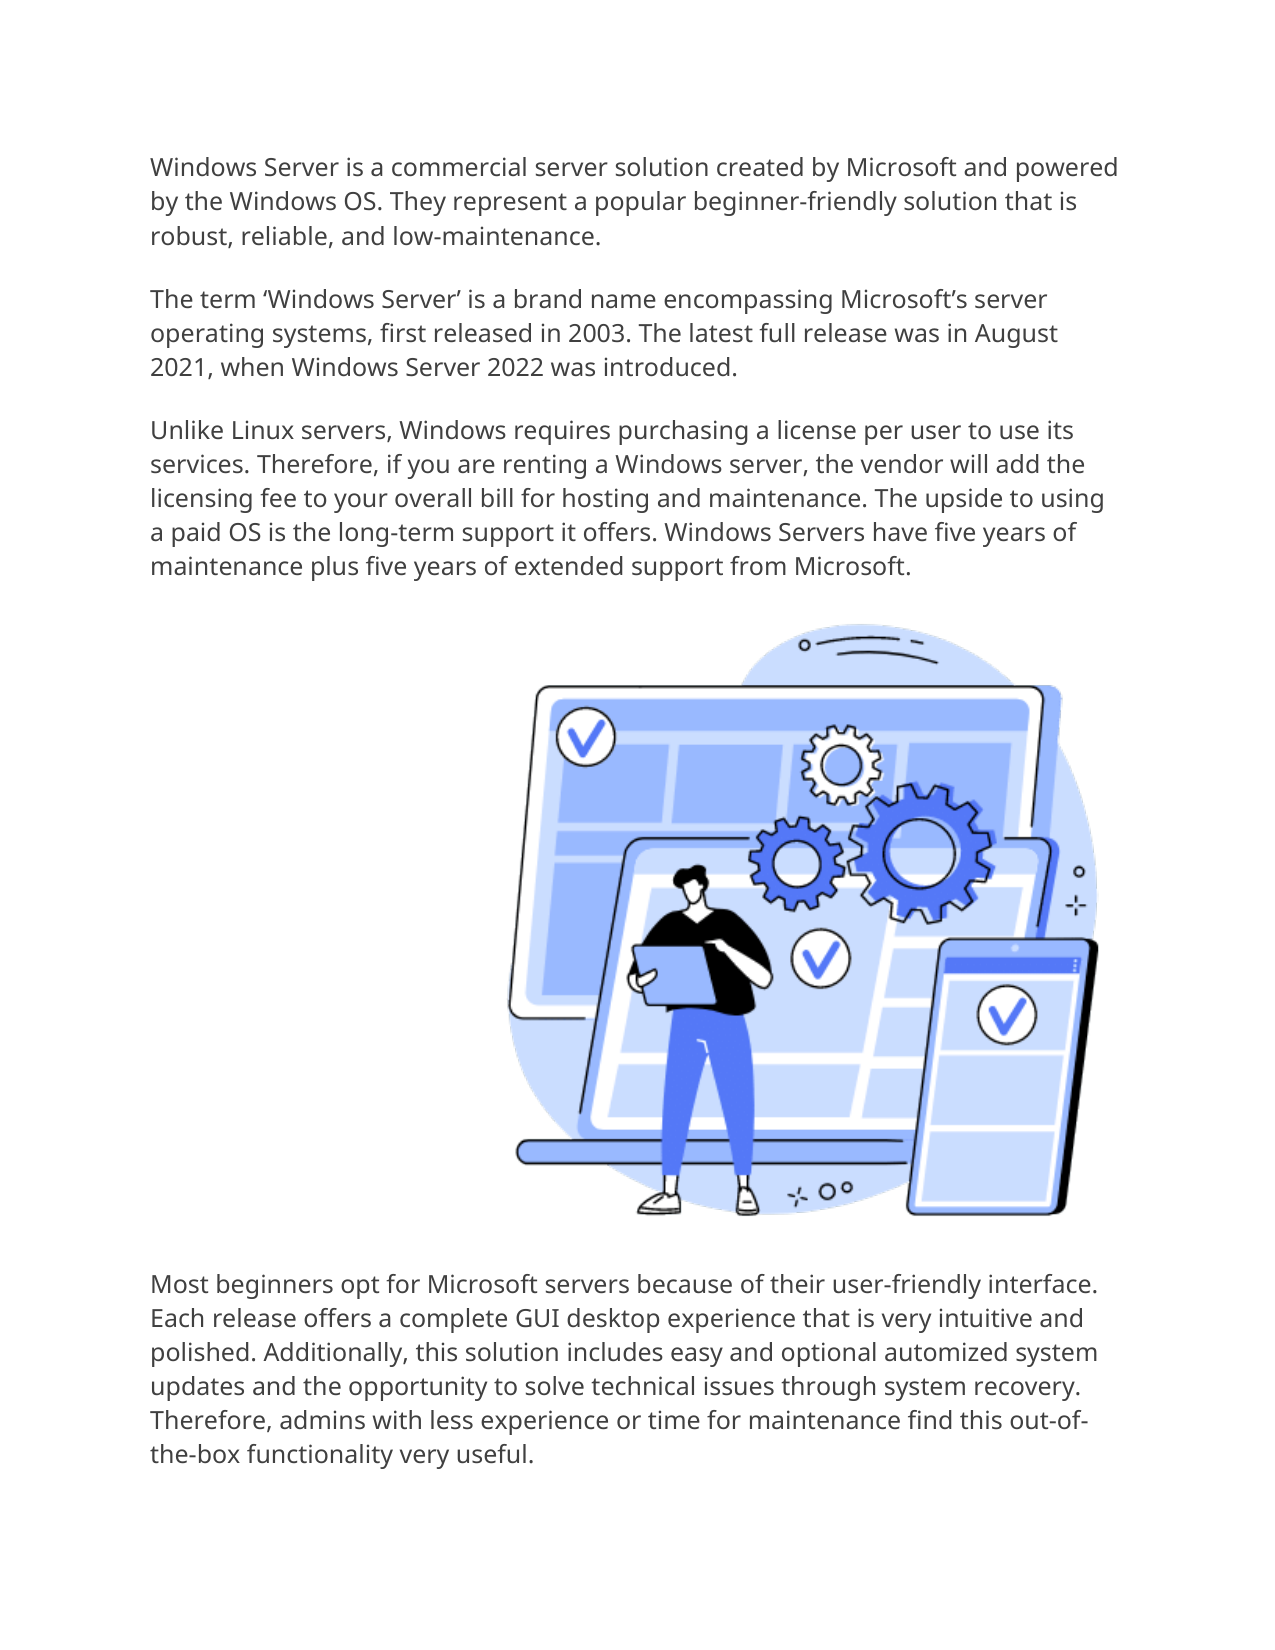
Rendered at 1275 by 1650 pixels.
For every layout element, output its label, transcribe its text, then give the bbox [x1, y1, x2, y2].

picture [150, 612, 1275, 1238]
text Unlike Linux servers, Windows requires purchasing a license per user to use its services. Therefore, if you are renting a Windows server, the vendor will add the licensing fee to your overall bill for hosting and maintenance. The upside to using a paid OS is the long-term support it offers. Windows Servers have five years of maintenance plus five years of extended support from Microsoft. [150, 413, 1125, 583]
text Most beginners opt for Microsoft servers because of their user-friendly interface. Each release offers a complete GUI desktop experience that is very intuitive and polished. Additionally, this solution includes easy and optional automized system updates and the opportunity to solve technical issues through system recovery. Therefore, admins with less experience or time for maintenance find this out-of-the-box functionality very useful. [150, 1266, 1125, 1471]
text Windows Server is a commercial server solution created by Microsoft and powered by the Windows OS. They represent a popular beginner-friendly solution that is robust, reliable, and low-maintenance. [150, 150, 1125, 252]
text The term ‘Windows Server’ is a brand name encompassing Microsoft’s server operating systems, first released in 2003. The latest full release was in August 2021, when Windows Server 2022 was introduced. [150, 281, 1125, 383]
